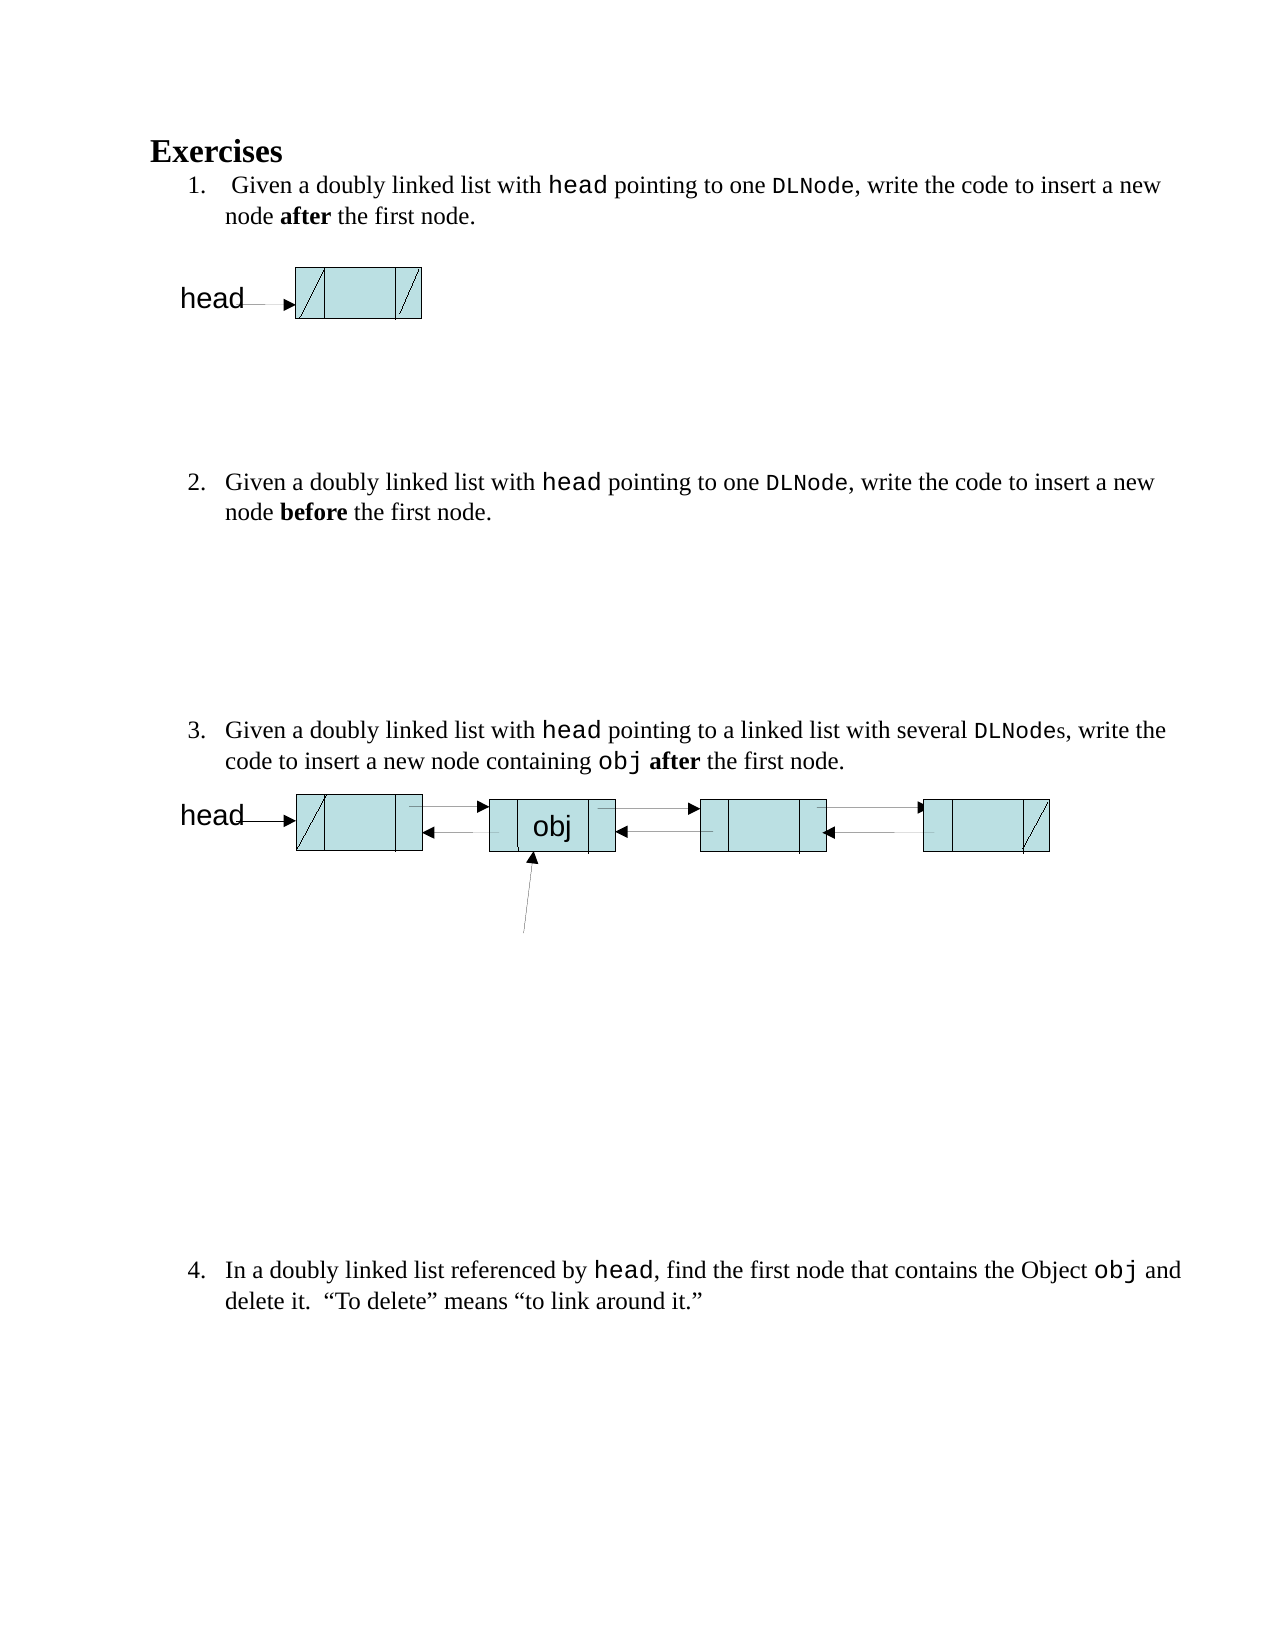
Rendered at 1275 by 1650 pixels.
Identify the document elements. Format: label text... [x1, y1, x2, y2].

subtitle Given a doubly linked list with head pointing to one DLNode, write the code to insert a new node after the first node. [187, 170, 1181, 229]
subtitle Given a doubly linked list with head pointing to one DLNode, write the code to insert a new node before the first node. [187, 467, 1181, 526]
subtitle Given a doubly linked list with head pointing to a linked list with several DLNodes, write the code to insert a new node containing obj after the first node. [187, 715, 1181, 777]
subtitle In a doubly linked list referenced by head, find the first node that contains the Object obj and delete it. “To delete” means “to link around it.” [654, 1284, 1181, 1315]
subtitle In a doubly linked list referenced by head, find the first node that contains the Object obj and delete it. “To delete” means “to link around it.” [187, 1256, 594, 1315]
subtitle Exercises [150, 132, 1181, 170]
